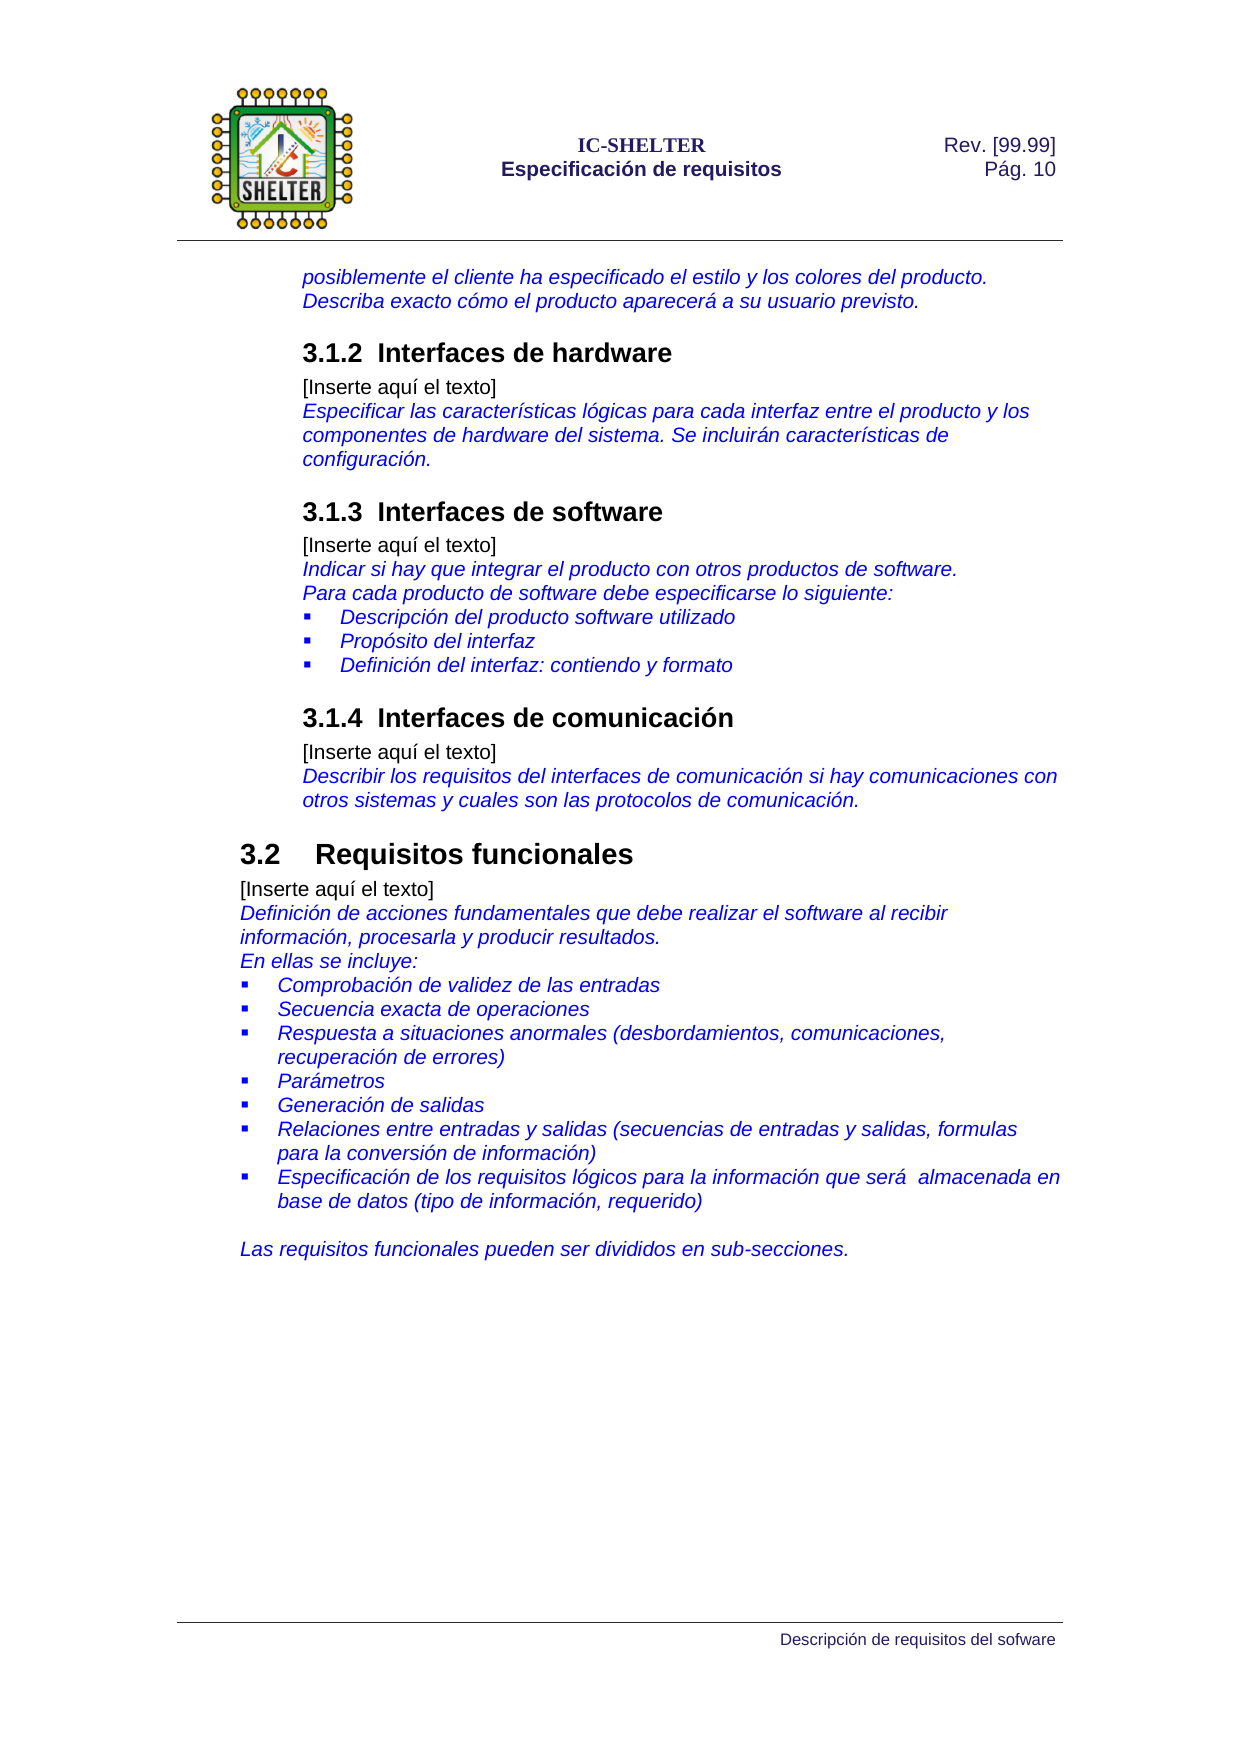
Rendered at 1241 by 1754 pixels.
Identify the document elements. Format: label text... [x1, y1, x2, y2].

subtitle Interfaces de hardware [302, 337, 1063, 369]
list Generación de salidas [240, 1093, 1063, 1117]
text Las requisitos funcionales pueden ser divididos en sub-secciones. [240, 1237, 1063, 1261]
list Secuencia exacta de operaciones [240, 996, 1063, 1021]
list Especificación de los requisitos lógicos para la información que será almacenada en base de datos (tipo de información, requerido) [240, 1165, 1063, 1213]
text Especificar las características lógicas para cada interfaz entre el producto y los componentes de hardware del sistema. Se incluirán características de configuración. [302, 399, 1063, 471]
subtitle Requisitos funcionales [240, 837, 1063, 870]
text Para cada producto de software debe especificarse lo siguiente: [302, 581, 1063, 605]
list Propósito del interfaz [302, 629, 1063, 653]
text En ellas se incluye: [240, 948, 1063, 972]
list Respuesta a situaciones anormales (desbordamientos, comunicaciones, recuperación de errores) [240, 1021, 1063, 1068]
picture [194, 81, 362, 233]
text Definición de acciones fundamentales que debe realizar el software al recibir información, procesarla y producir resultados. [240, 901, 1063, 948]
list Relaciones entre entradas y salidas (secuencias de entradas y salidas, formulas para la conversión de información) [240, 1117, 1063, 1165]
subtitle Interfaces de software [302, 496, 1063, 527]
list Comprobación de validez de las entradas [240, 972, 1063, 996]
list Parámetros [240, 1068, 1063, 1093]
subtitle Interfaces de comunicación [302, 702, 1063, 734]
list Definición del interfaz: contiendo y formato [302, 653, 1063, 677]
text Describir los requisitos del interfaces de comunicación si hay comunicaciones con otros sistemas y cuales son las protocolos de comunicación. [302, 764, 1063, 812]
text Indicar si hay que integrar el producto con otros productos de software. [302, 557, 1063, 581]
list Descripción del producto software utilizado [302, 605, 1063, 629]
